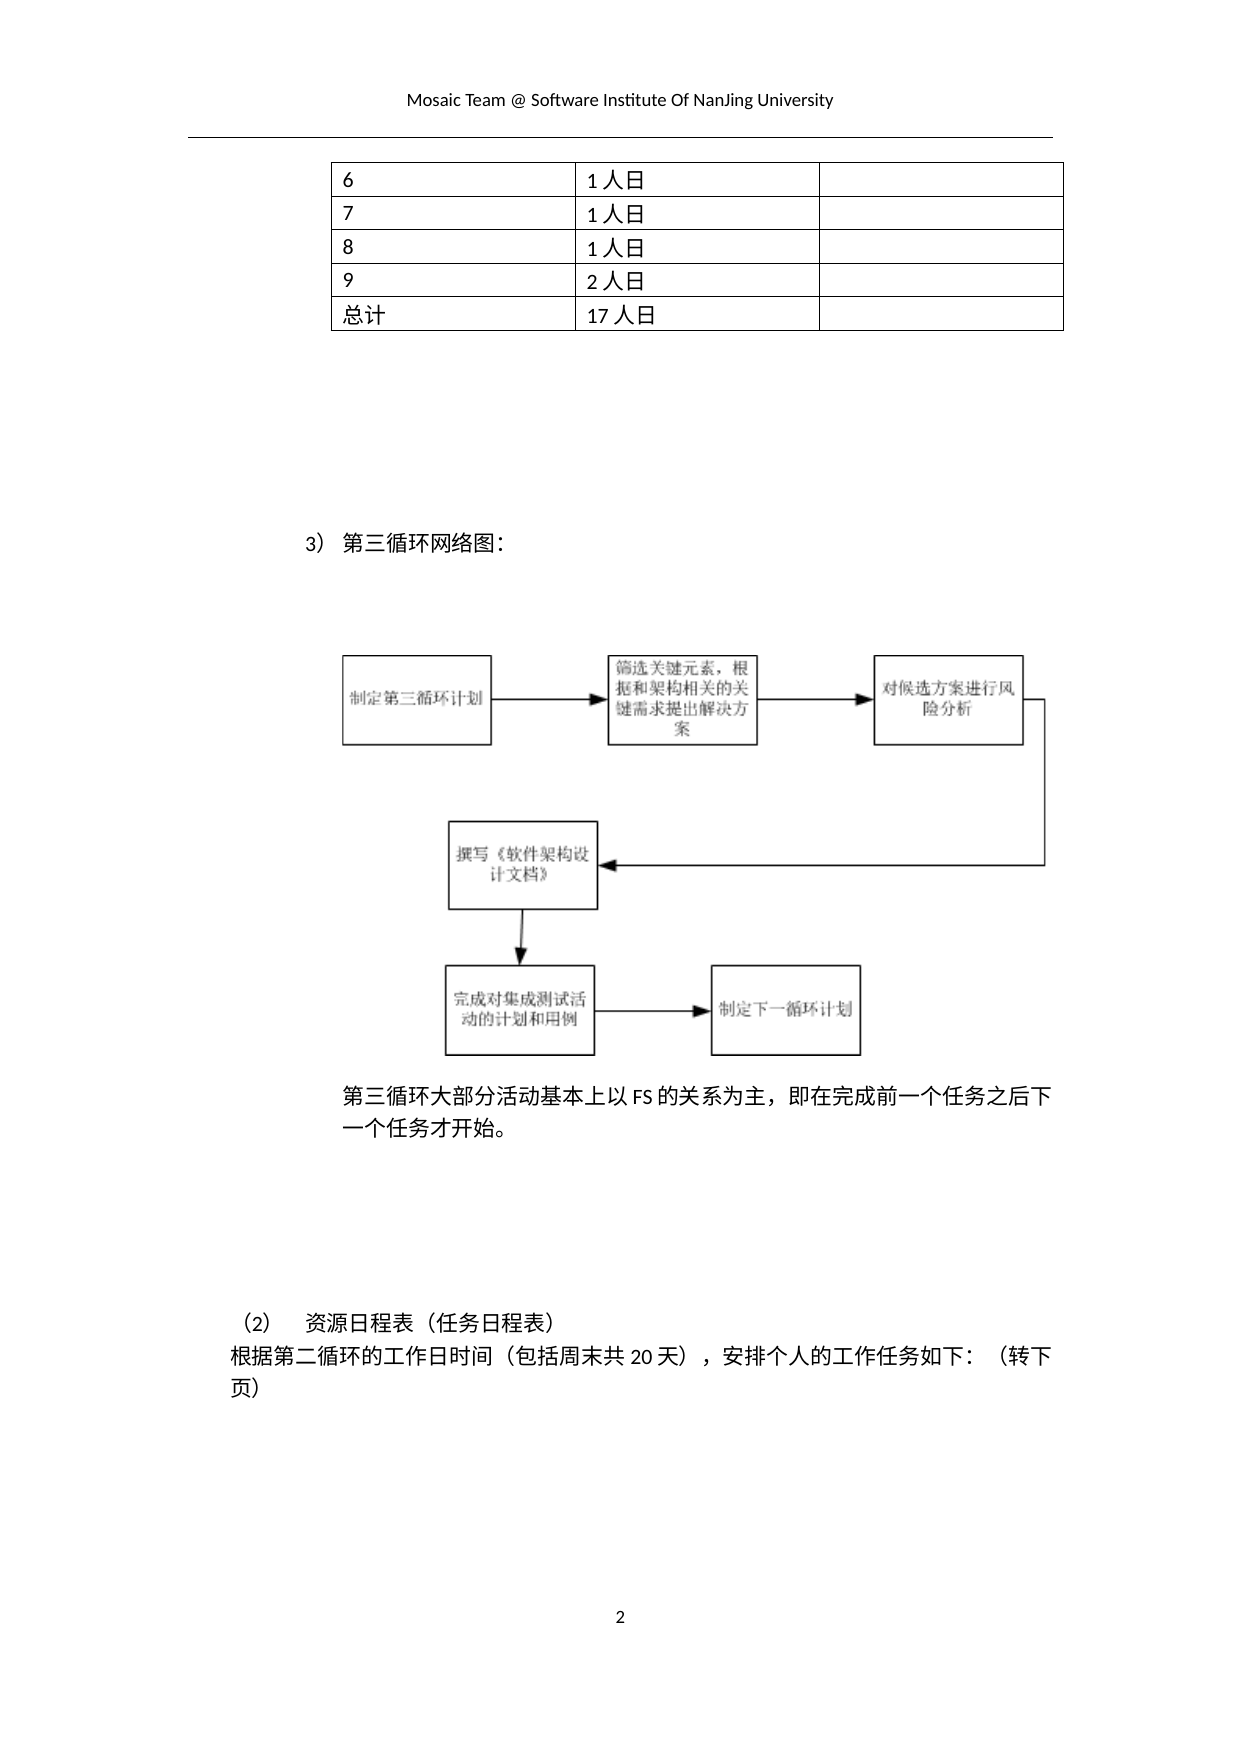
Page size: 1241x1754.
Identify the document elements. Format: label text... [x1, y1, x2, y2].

picture [342, 655, 1046, 1056]
table_cell 1人日 [576, 197, 819, 229]
table_cell 总计 [332, 297, 575, 330]
table_cell 2人日 [576, 264, 819, 296]
table_cell 7 [332, 197, 575, 229]
table_cell 17人日 [576, 297, 819, 330]
list 第三循环大部分活动基本上以FS的关系为主，即在完成前一个任务之后下一个任务才开始。 [342, 1078, 1053, 1143]
table_cell 1人日 [576, 163, 819, 196]
list 资源日程表（任务日程表） [230, 1306, 1053, 1338]
table_cell [820, 230, 1063, 263]
table_cell 1人日 [576, 230, 819, 263]
text 根据第二循环的工作日时间（包括周末共20天），安排个人的工作任务如下：（转下页） [230, 1338, 1053, 1403]
table_cell [820, 197, 1063, 229]
table_cell [820, 297, 1063, 330]
table_cell 8 [332, 230, 575, 263]
table_cell [820, 163, 1063, 196]
table_cell 9 [332, 264, 575, 296]
list 第三循环网络图： [305, 526, 1053, 558]
table_cell 6 [332, 163, 575, 196]
table_cell [820, 264, 1063, 296]
